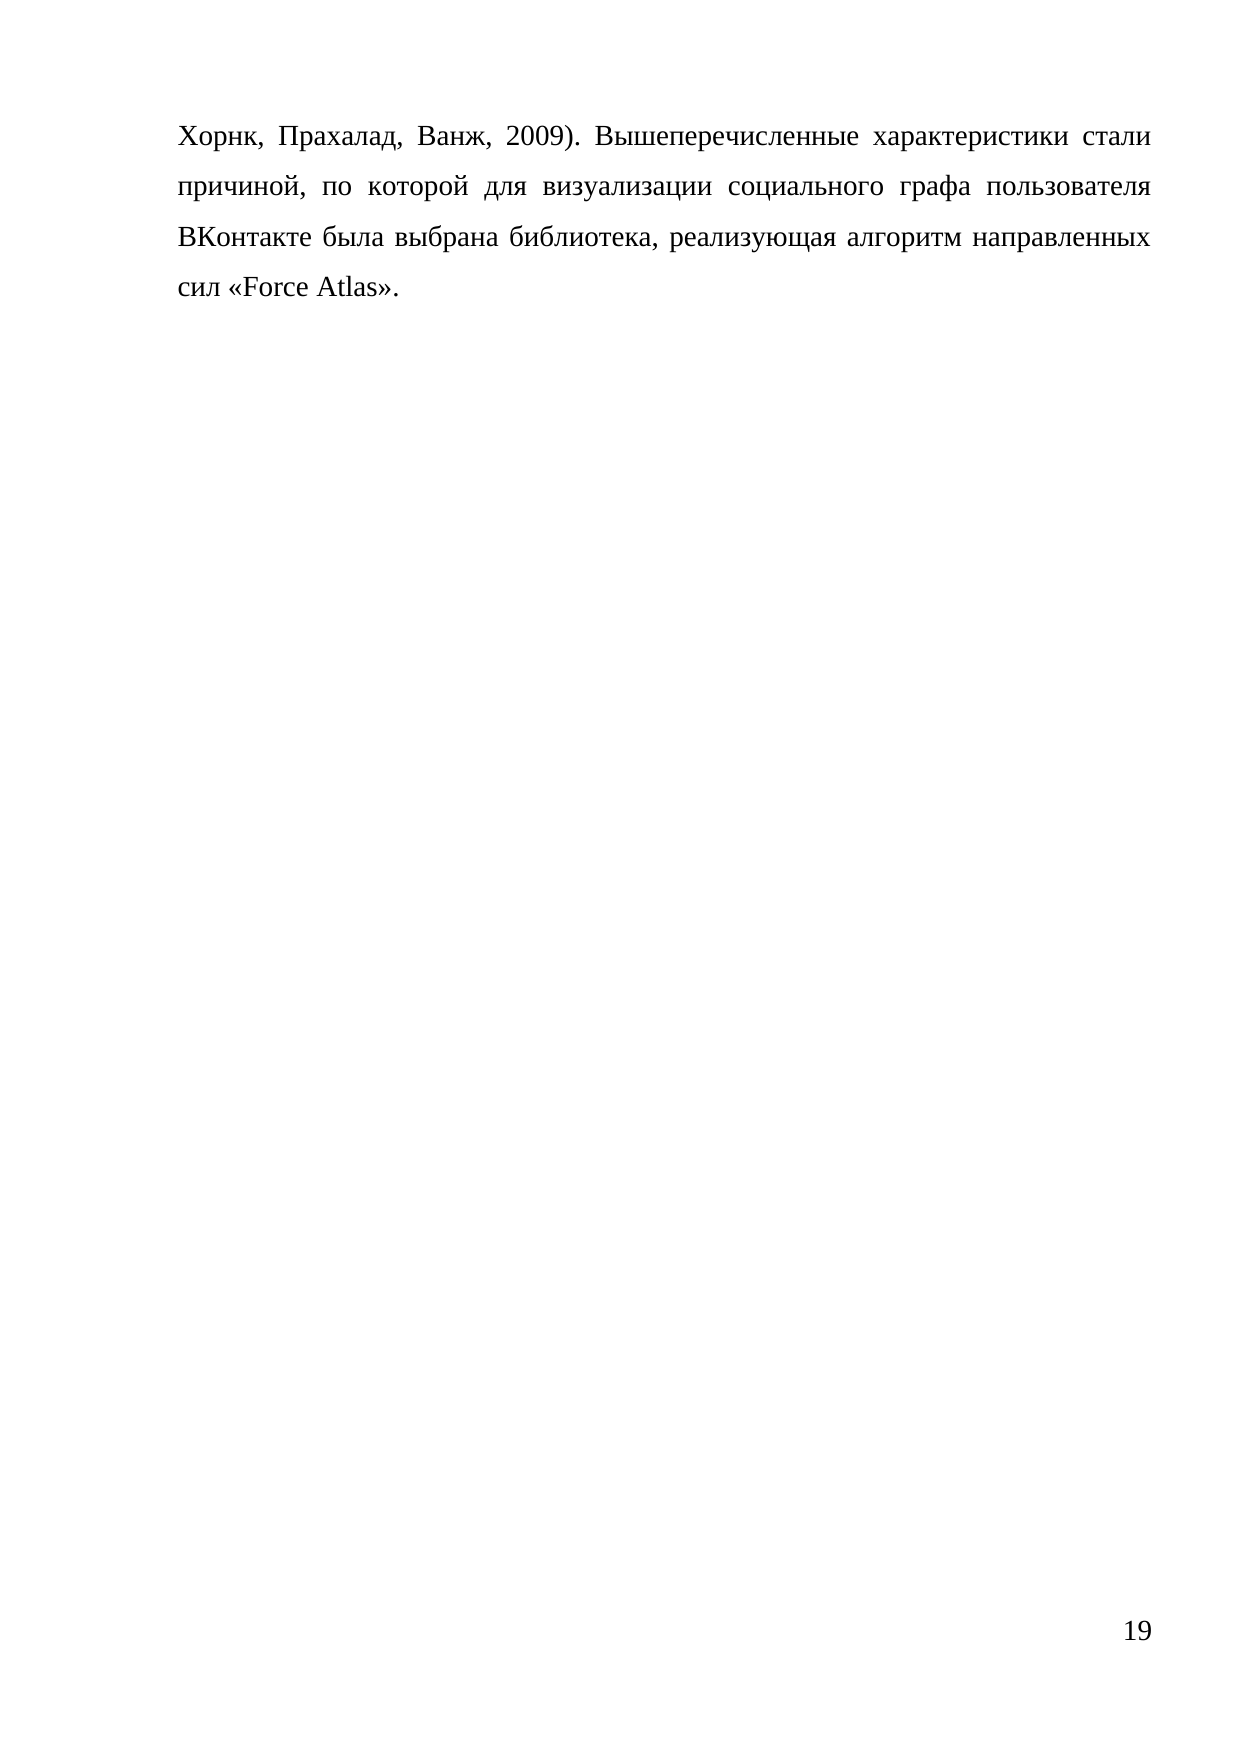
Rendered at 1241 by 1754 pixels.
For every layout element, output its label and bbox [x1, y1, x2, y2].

text [177, 118, 1152, 303]
